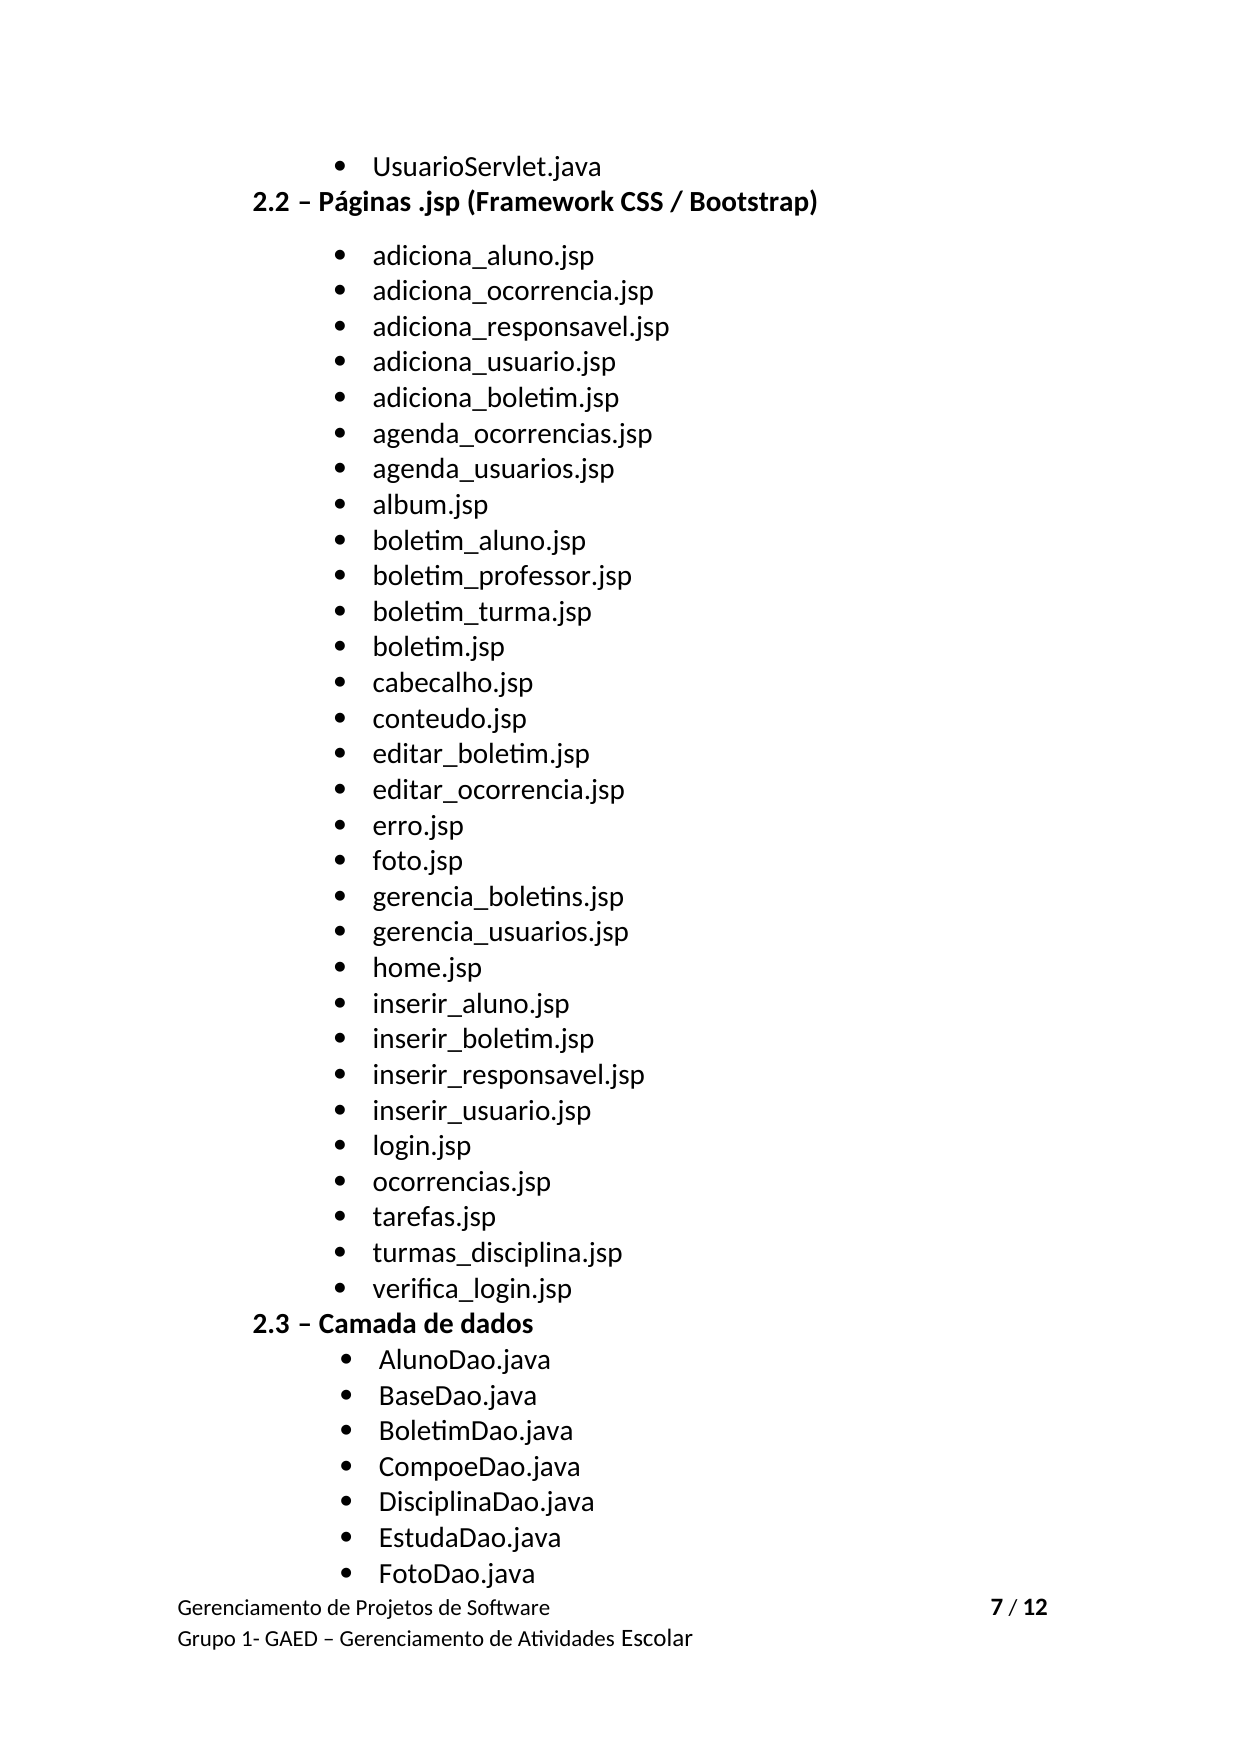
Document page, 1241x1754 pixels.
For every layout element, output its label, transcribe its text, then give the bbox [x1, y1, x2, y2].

list login.jsp [335, 1127, 1063, 1163]
list tarefas.jsp [335, 1198, 1063, 1234]
list cabecalho.jsp [335, 664, 1063, 700]
list gerencia_boletins.jsp [335, 878, 1063, 913]
list verifica_login.jsp [335, 1270, 1063, 1305]
list DisciplinaDao.java [341, 1483, 1063, 1519]
list album.jsp [335, 486, 1063, 522]
list editar_ocorrencia.jsp [335, 771, 1063, 807]
list erro.jsp [335, 807, 1063, 842]
list agenda_ocorrencias.jsp [335, 415, 1063, 450]
list foto.jsp [335, 842, 1063, 878]
list BaseDao.java [341, 1377, 1063, 1412]
list – Camada de dados [252, 1305, 1063, 1341]
list EstudaDao.java [341, 1519, 1063, 1555]
list inserir_responsavel.jsp [335, 1056, 1063, 1092]
list home.jsp [335, 949, 1063, 985]
list conteudo.jsp [335, 700, 1063, 735]
list inserir_boletim.jsp [335, 1020, 1063, 1056]
list – Páginas .jsp (Framework CSS / Bootstrap) [252, 183, 1063, 219]
list editar_boletim.jsp [335, 735, 1063, 771]
list turmas_disciplina.jsp [335, 1234, 1063, 1270]
list boletim_aluno.jsp [335, 522, 1063, 557]
list UsuarioServlet.java [335, 148, 1063, 183]
list BoletimDao.java [341, 1412, 1063, 1448]
list boletim_turma.jsp [335, 593, 1063, 628]
list CompoeDao.java [341, 1448, 1063, 1483]
list AlunoDao.java [341, 1341, 1063, 1377]
list adiciona_ocorrencia.jsp [335, 272, 1063, 308]
list boletim.jsp [335, 628, 1063, 664]
list gerencia_usuarios.jsp [335, 913, 1063, 949]
list adiciona_usuario.jsp [335, 343, 1063, 379]
list boletim_professor.jsp [335, 557, 1063, 593]
list adiciona_aluno.jsp [335, 237, 1063, 272]
list agenda_usuarios.jsp [335, 450, 1063, 486]
list inserir_aluno.jsp [335, 985, 1063, 1020]
list inserir_usuario.jsp [335, 1092, 1063, 1127]
list FotoDao.java [341, 1555, 1063, 1590]
list ocorrencias.jsp [335, 1163, 1063, 1198]
list adiciona_responsavel.jsp [335, 308, 1063, 343]
list adiciona_boletim.jsp [335, 379, 1063, 415]
